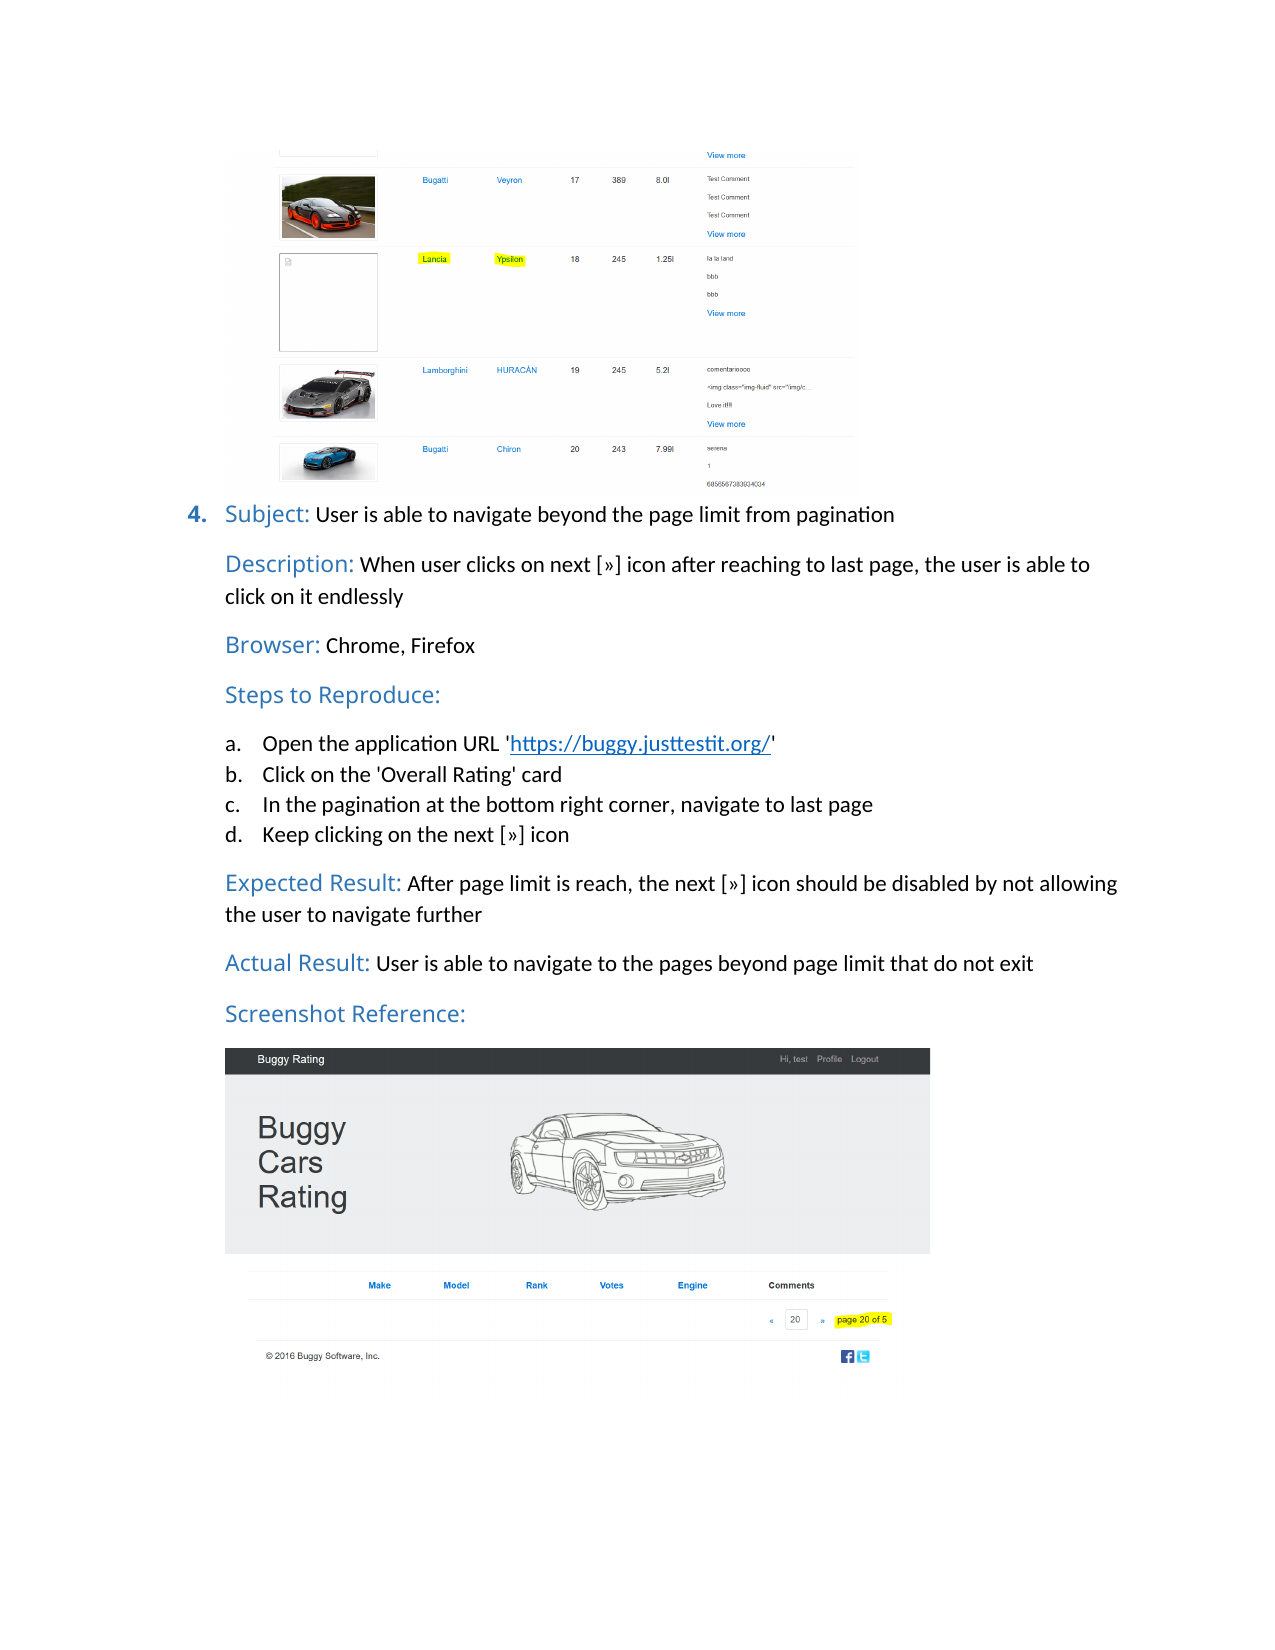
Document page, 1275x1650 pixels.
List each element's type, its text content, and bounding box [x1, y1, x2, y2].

text Description: When user clicks on next [»] icon after reaching to last page, the user is able to click on it endlessly [225, 548, 1125, 610]
text Expected Result: After page limit is reach, the next [»] icon should be disabled by not allowing the user to navigate further [225, 867, 1125, 928]
picture [225, 150, 862, 496]
text Steps to Reproduce: [150, 679, 1125, 710]
list Subject: User is able to navigate beyond the page limit from pagination [187, 498, 1125, 529]
list In the pagination at the bottom right corner, navigate to last page [225, 790, 1125, 818]
list Click on the 'Overall Rating' card [225, 760, 1125, 788]
text Actual Result: User is able to navigate to the pages beyond page limit that do not exit [225, 947, 1125, 979]
picture [225, 1048, 930, 1405]
text Screenshot Reference: [225, 998, 1125, 1029]
text Browser: Chrome, Firefox [150, 629, 1125, 660]
list Open the application URL 'https://buggy.justtestit.org/' [225, 729, 1125, 758]
list Keep clicking on the next [»] icon [225, 820, 1125, 848]
